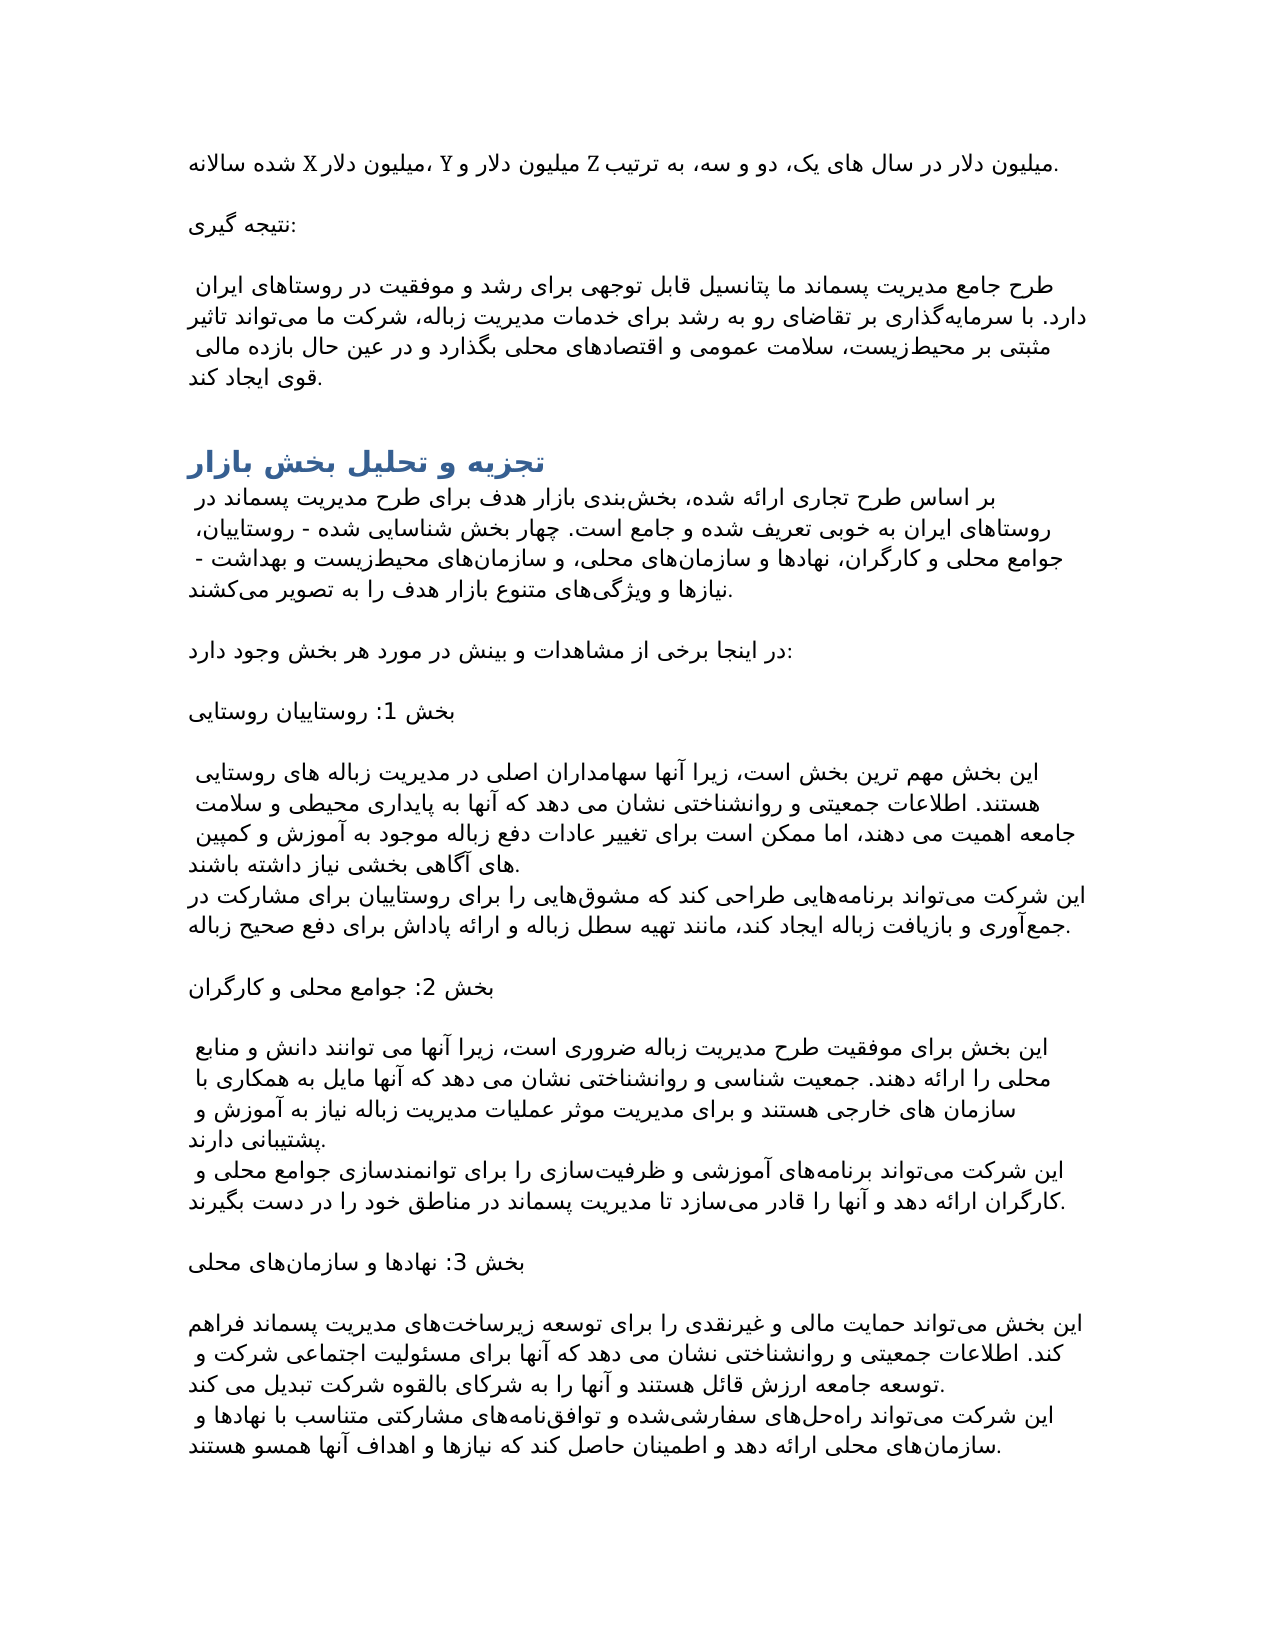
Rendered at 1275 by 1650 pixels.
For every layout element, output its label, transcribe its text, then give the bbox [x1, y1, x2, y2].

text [187, 484, 1087, 1490]
subtitle تجزیه و تحلیل بخش بازار [187, 445, 1087, 479]
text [187, 150, 1087, 391]
